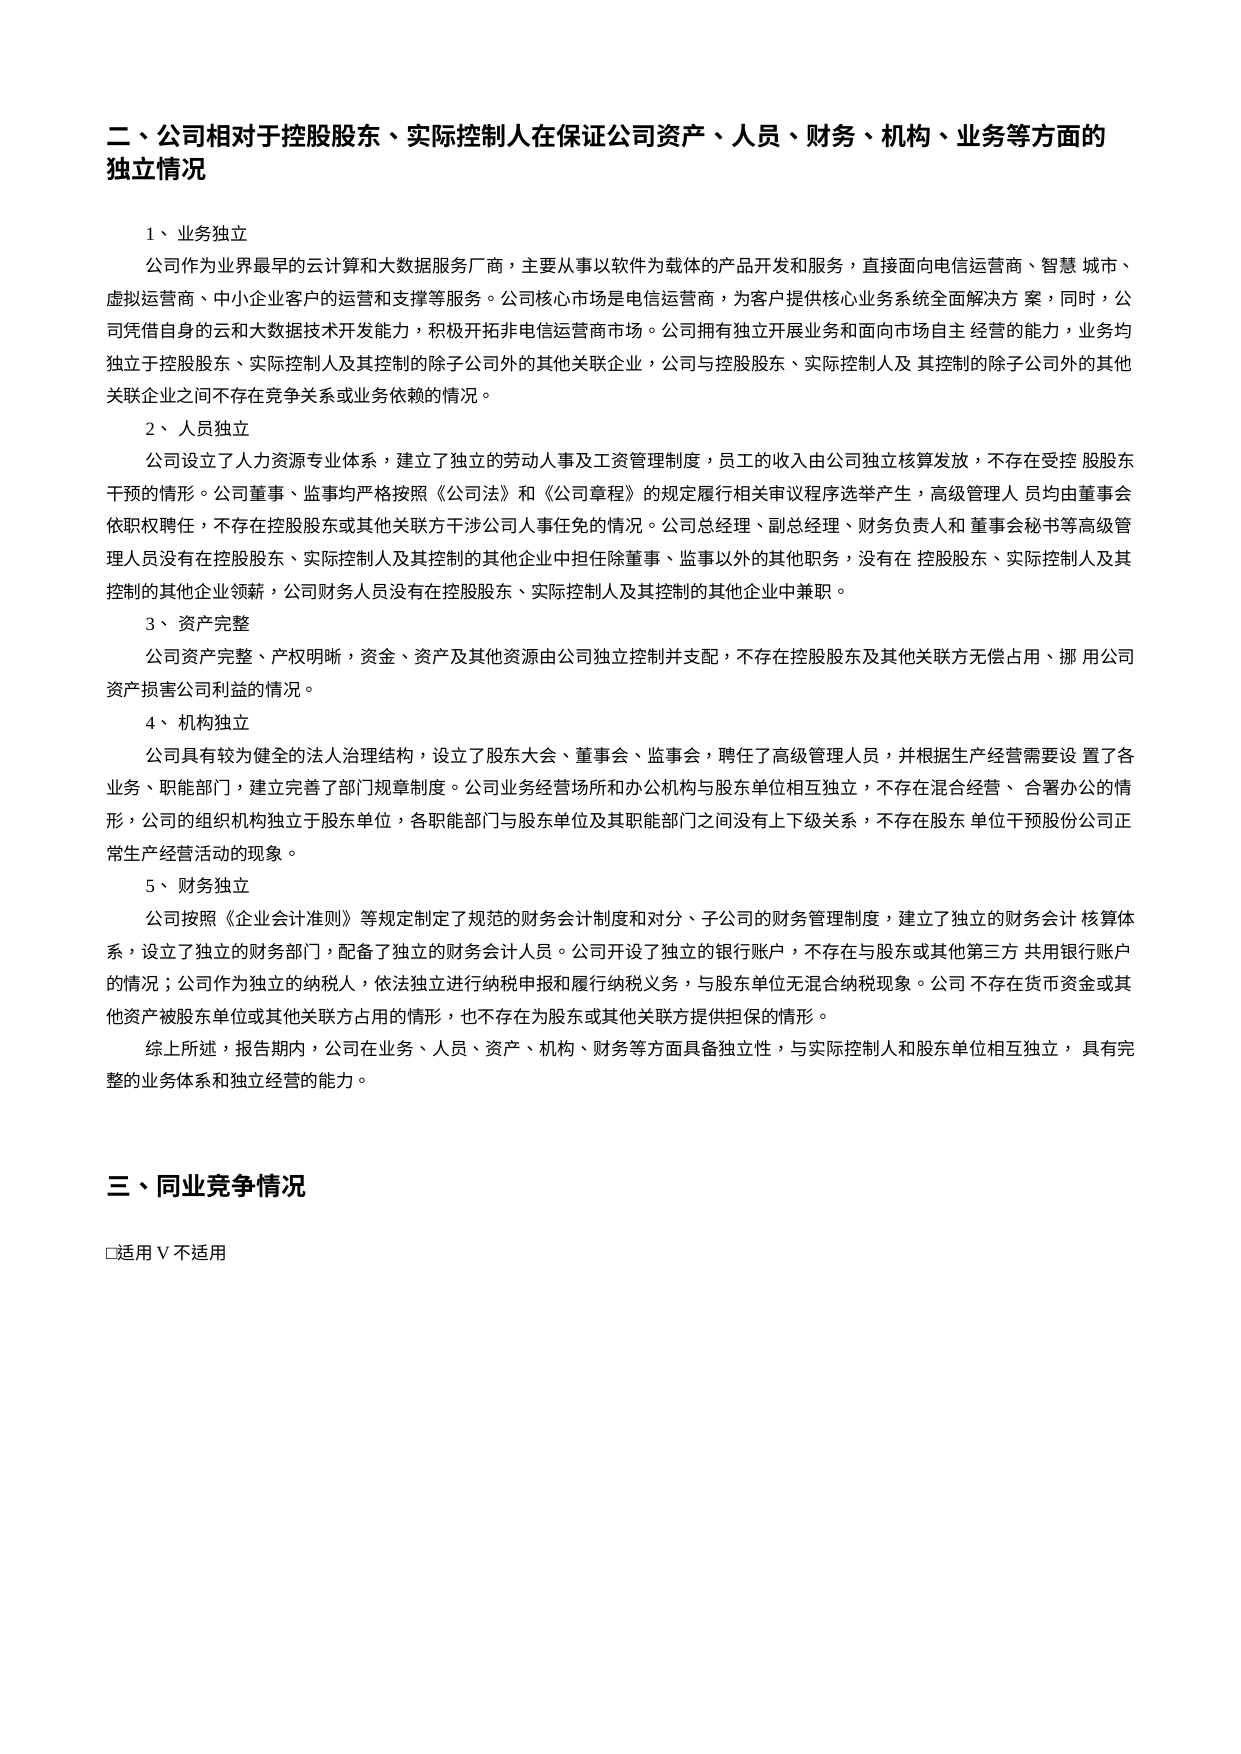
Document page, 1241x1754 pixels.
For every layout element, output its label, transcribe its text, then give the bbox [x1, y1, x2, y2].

text 4、 机构独立 [106, 703, 1136, 736]
text 公司作为业界最早的云计算和大数据服务厂商，主要从事以软件为载体的产品开发和服务，直接面向电信运营商、智慧 城市、虚拟运营商、中小企业客户的运营和支撑等服务。公司核心市场是电信运营商，为客户提供核心业务系统全面解决方 案，同时，公司凭借自身的云和大数据技术开发能力，积极开拓非电信运营商市场。公司拥有独立开展业务和面向市场自主 经营的能力，业务均独立于控股股东、实际控制人及其控制的除子公司外的其他关联企业，公司与控股股东、实际控制人及 其控制的除子公司外的其他关联企业之间不存在竞争关系或业务依赖的情况。 [106, 246, 1136, 409]
text 综上所述，报告期内，公司在业务、人员、资产、机构、财务等方面具备独立性，与实际控制人和股东单位相互独立， 具有完整的业务体系和独立经营的能力。 [106, 1030, 1136, 1094]
text 公司具有较为健全的法人治理结构，设立了股东大会、董事会、监事会，聘任了高级管理人员，并根据生产经营需要设 置了各业务、职能部门，建立完善了部门规章制度。公司业务经营场所和办公机构与股东单位相互独立，不存在混合经营、 合署办公的情形，公司的组织机构独立于股东单位，各职能部门与股东单位及其职能部门之间没有上下级关系，不存在股东 单位干预股份公司正常生产经营活动的现象。 [106, 736, 1136, 867]
text 3、 资产完整 [106, 604, 1136, 637]
text 5、 财务独立 [106, 867, 1136, 899]
text 公司按照《企业会计准则》等规定制定了规范的财务会计制度和对分、子公司的财务管理制度，建立了独立的财务会计 核算体系，设立了独立的财务部门，配备了独立的财务会计人员。公司开设了独立的银行账户，不存在与股东或其他第三方 共用银行账户的情况；公司作为独立的纳税人，依法独立进行纳税申报和履行纳税义务，与股东单位无混合纳税现象。公司 不存在货币资金或其他资产被股东单位或其他关联方占用的情形，也不存在为股东或其他关联方提供担保的情形。 [106, 899, 1136, 1030]
text □适用V不适用 [106, 1241, 1136, 1265]
text 2、 人员独立 [106, 409, 1136, 442]
text 公司资产完整、产权明晰，资金、资产及其他资源由公司独立控制并支配，不存在控股股东及其他关联方无偿占用、挪 用公司资产损害公司利益的情况。 [106, 637, 1136, 703]
subtitle 二、公司相对于控股股东、实际控制人在保证公司资产、人员、财务、机构、业务等方面的 独立情况 [106, 120, 1136, 185]
subtitle 三、同业竞争情况 [106, 1169, 1136, 1203]
text 公司设立了人力资源专业体系，建立了独立的劳动人事及工资管理制度，员工的收入由公司独立核算发放，不存在受控 股股东干预的情形。公司董事、监事均严格按照《公司法》和《公司章程》的规定履行相关审议程序选举产生，高级管理人 员均由董事会依职权聘任，不存在控股股东或其他关联方干涉公司人事任免的情况。公司总经理、副总经理、财务负责人和 董事会秘书等高级管理人员没有在控股股东、实际控制人及其控制的其他企业中担任除董事、监事以外的其他职务，没有在 控股股东、实际控制人及其控制的其他企业领薪，公司财务人员没有在控股股东、实际控制人及其控制的其他企业中兼职。 [106, 442, 1136, 604]
text 1、 业务独立 [106, 214, 1136, 246]
